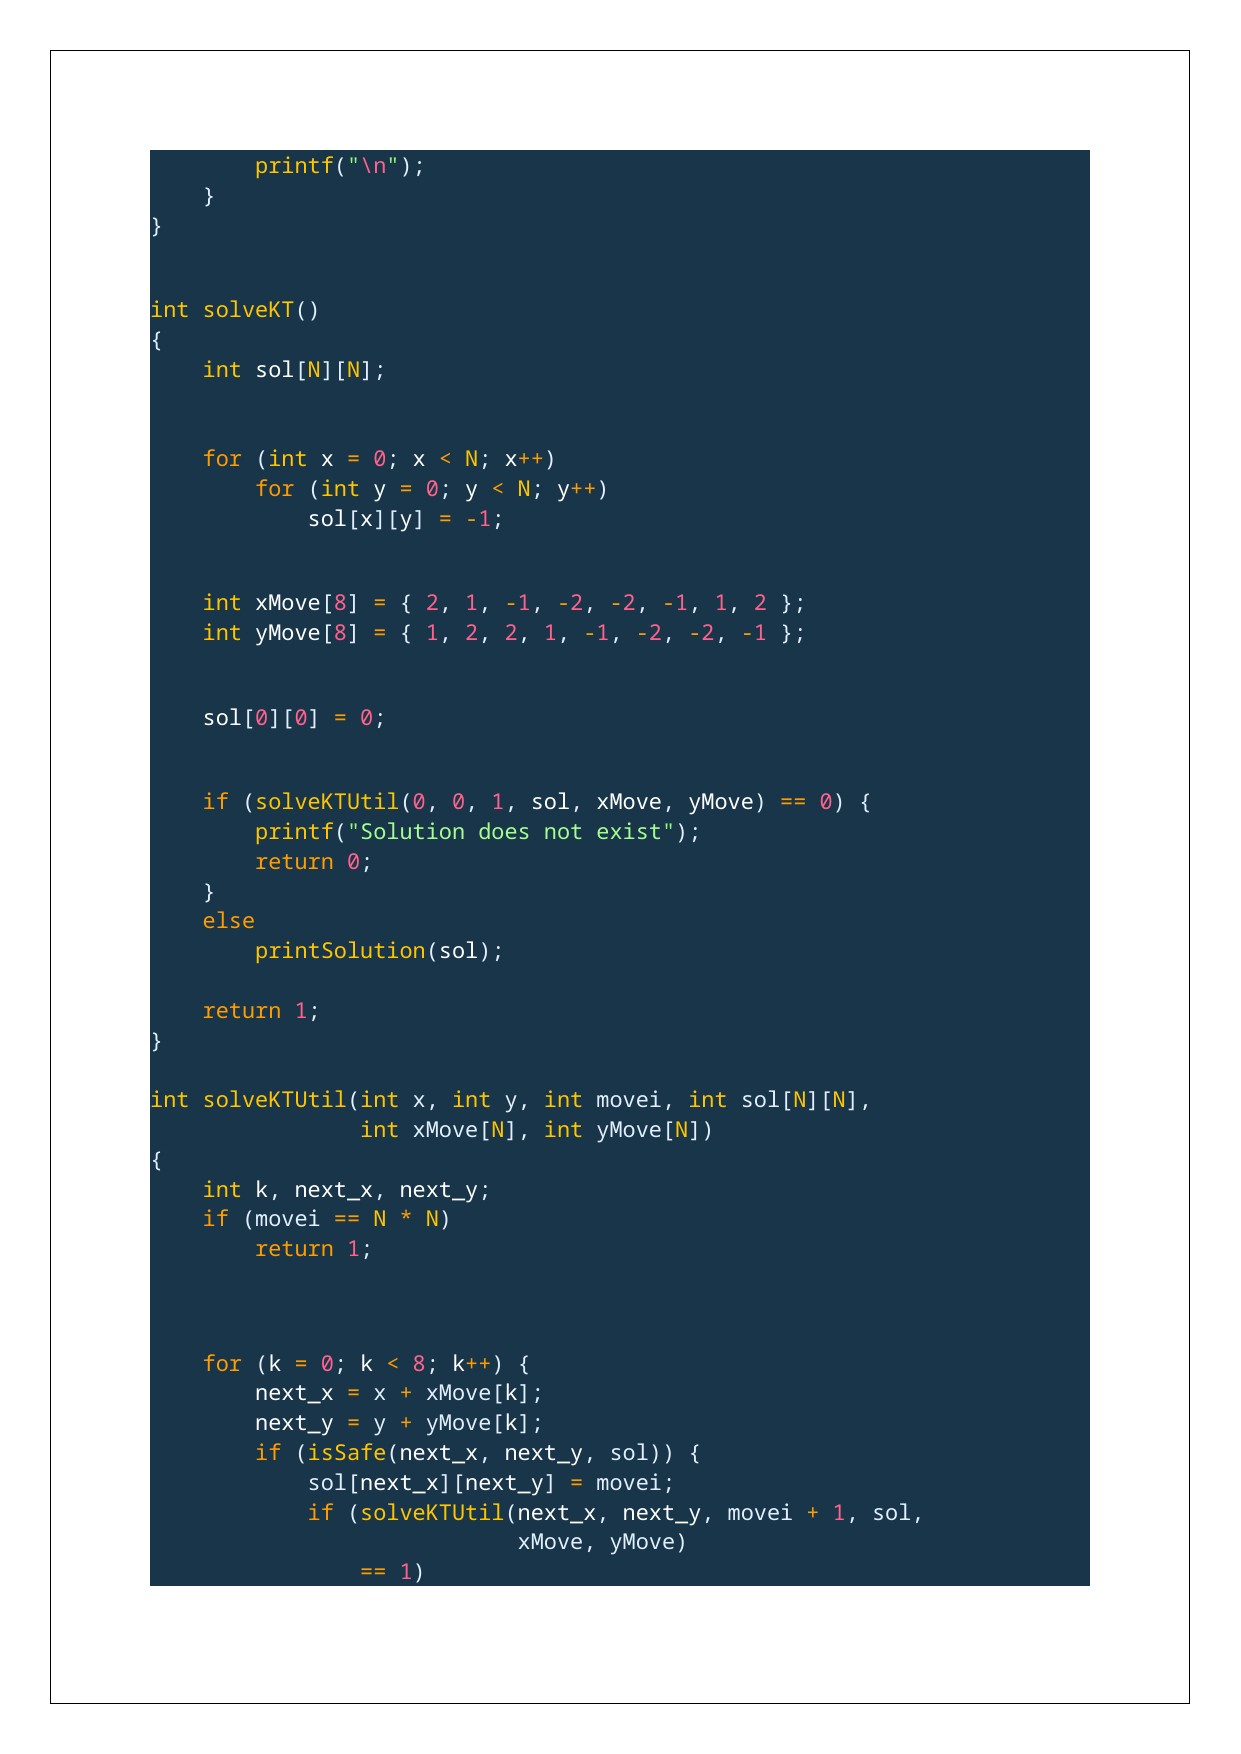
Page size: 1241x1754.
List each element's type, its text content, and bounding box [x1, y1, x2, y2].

text printSolution(sol); [150, 935, 1090, 965]
text else [150, 905, 1090, 935]
text { [150, 324, 1090, 354]
text sol[x][y] = -1; [150, 503, 1090, 532]
text return 1; [150, 1233, 1090, 1263]
text for (int y = 0; y < N; y++) [150, 473, 1090, 503]
text int sol[N][N]; [150, 354, 1090, 383]
text } [150, 876, 1090, 905]
text printf("Solution does not exist"); [150, 816, 1090, 846]
text == 1) [150, 1556, 1090, 1586]
text if (isSafe(next_x, next_y, sol)) { [150, 1437, 1090, 1467]
text sol[next_x][next_y] = movei; [150, 1467, 1090, 1496]
text next_x = x + xMove[k]; [150, 1377, 1090, 1407]
text next_y = y + yMove[k]; [150, 1407, 1090, 1437]
text return 1; [150, 995, 1090, 1024]
text } [150, 1024, 1090, 1054]
text for (int x = 0; x < N; x++) [150, 443, 1090, 473]
text if (solveKTUtil(next_x, next_y, movei + 1, sol, [150, 1496, 1090, 1526]
text printf("\n"); [150, 150, 1090, 180]
text int solveKT() [150, 294, 1090, 324]
text int yMove[8] = { 1, 2, 2, 1, -1, -2, -2, -1 }; [150, 617, 1090, 647]
text if (movei == N * N) [150, 1203, 1090, 1233]
text } [150, 209, 1090, 239]
text int xMove[N], int yMove[N]) [150, 1114, 1090, 1144]
text int k, next_x, next_y; [150, 1173, 1090, 1203]
text int solveKTUtil(int x, int y, int movei, int sol[N][N], [150, 1084, 1090, 1114]
text int xMove[8] = { 2, 1, -1, -2, -2, -1, 1, 2 }; [150, 587, 1090, 617]
text } [150, 180, 1090, 209]
text return 0; [150, 846, 1090, 876]
text sol[0][0] = 0; [150, 702, 1090, 731]
text for (k = 0; k < 8; k++) { [150, 1347, 1090, 1377]
text xMove, yMove) [150, 1526, 1090, 1556]
text { [150, 1144, 1090, 1173]
text if (solveKTUtil(0, 0, 1, sol, xMove, yMove) == 0) { [150, 786, 1090, 816]
